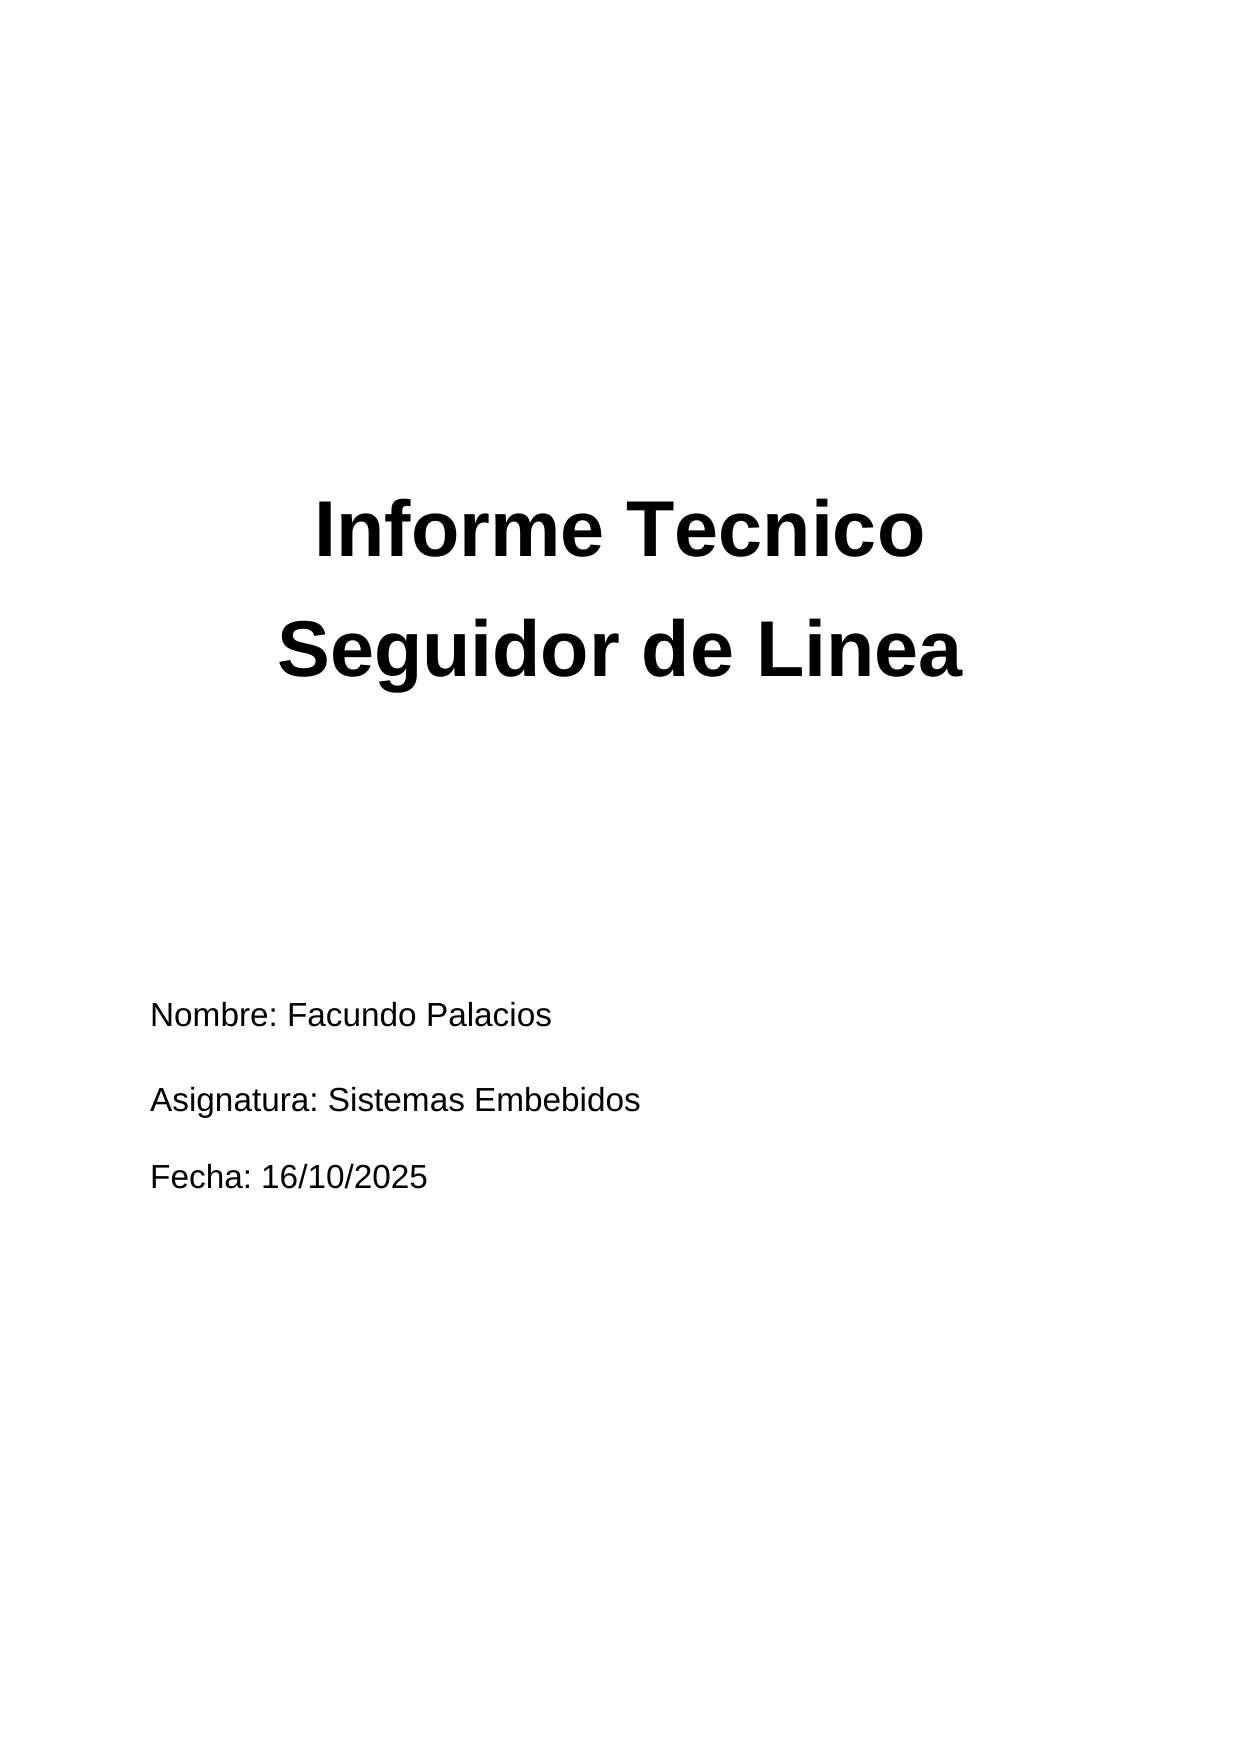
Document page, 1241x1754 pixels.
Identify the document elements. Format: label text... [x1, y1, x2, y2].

subtitle Informe Tecnico [150, 482, 1090, 573]
text Fecha: 16/10/2025 [150, 1157, 1090, 1196]
subtitle Seguidor de Linea [150, 602, 1090, 693]
subtitle Nombre: Facundo Palacios [150, 995, 1090, 1034]
text Asignatura: Sistemas Embebidos [150, 1080, 1090, 1119]
